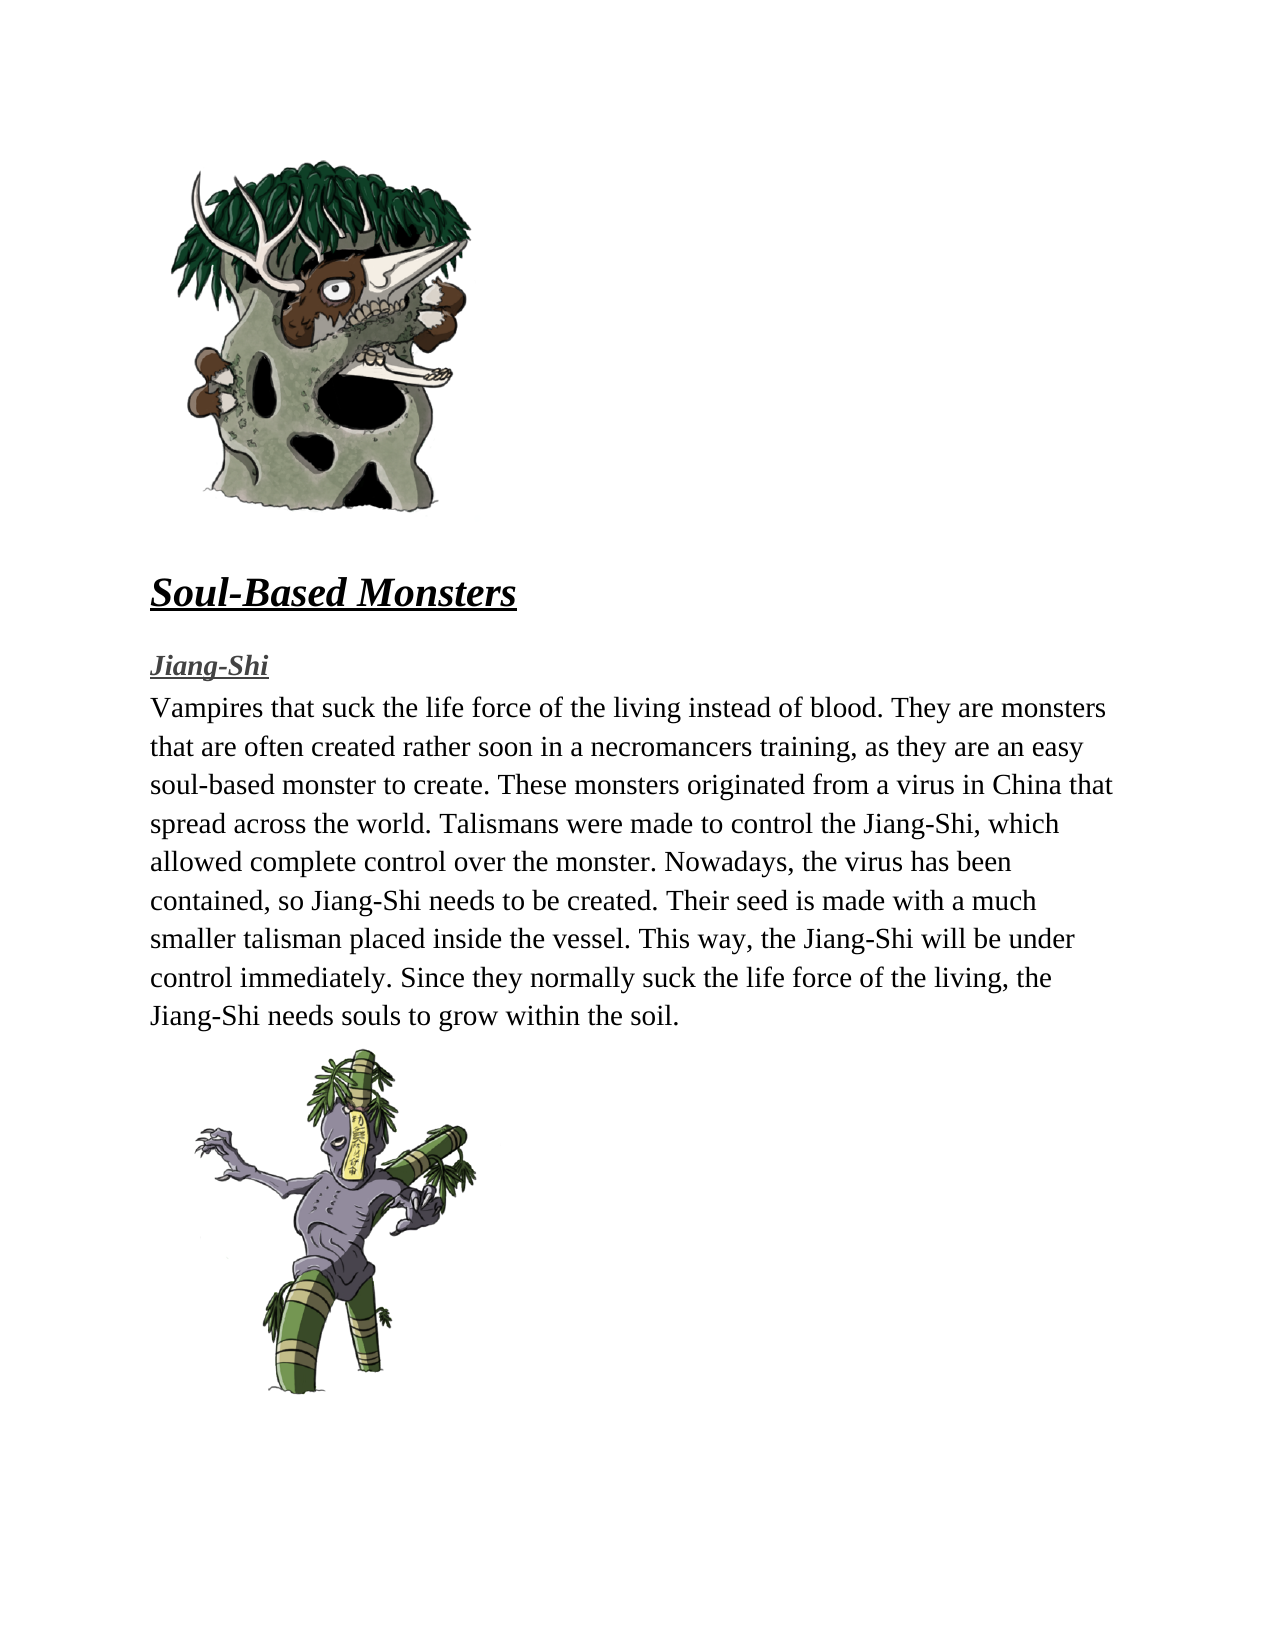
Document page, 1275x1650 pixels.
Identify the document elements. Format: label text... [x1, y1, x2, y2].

text Vampires that suck the life force of the living instead of blood. They are monsters that are often created rather soon in a necromancers training, as they are an easy soul-based monster to create. These monsters originated from a virus in China that spread across the world. Talismans were made to control the Jiang-Shi, which allowed complete control over the monster. Nowadays, the virus has been contained, so Jiang-Shi needs to be created. Their seed is made with a much smaller talisman placed inside the vessel. This way, the Jiang-Shi will be under control immediately. Since they normally suck the life force of the living, the Jiang-Shi needs souls to grow within the soil. [150, 690, 1125, 1032]
picture [150, 150, 528, 528]
picture [150, 1037, 518, 1405]
subtitle Soul-Based Monsters [150, 567, 1125, 615]
subtitle Jiang-Shi [150, 648, 1125, 682]
